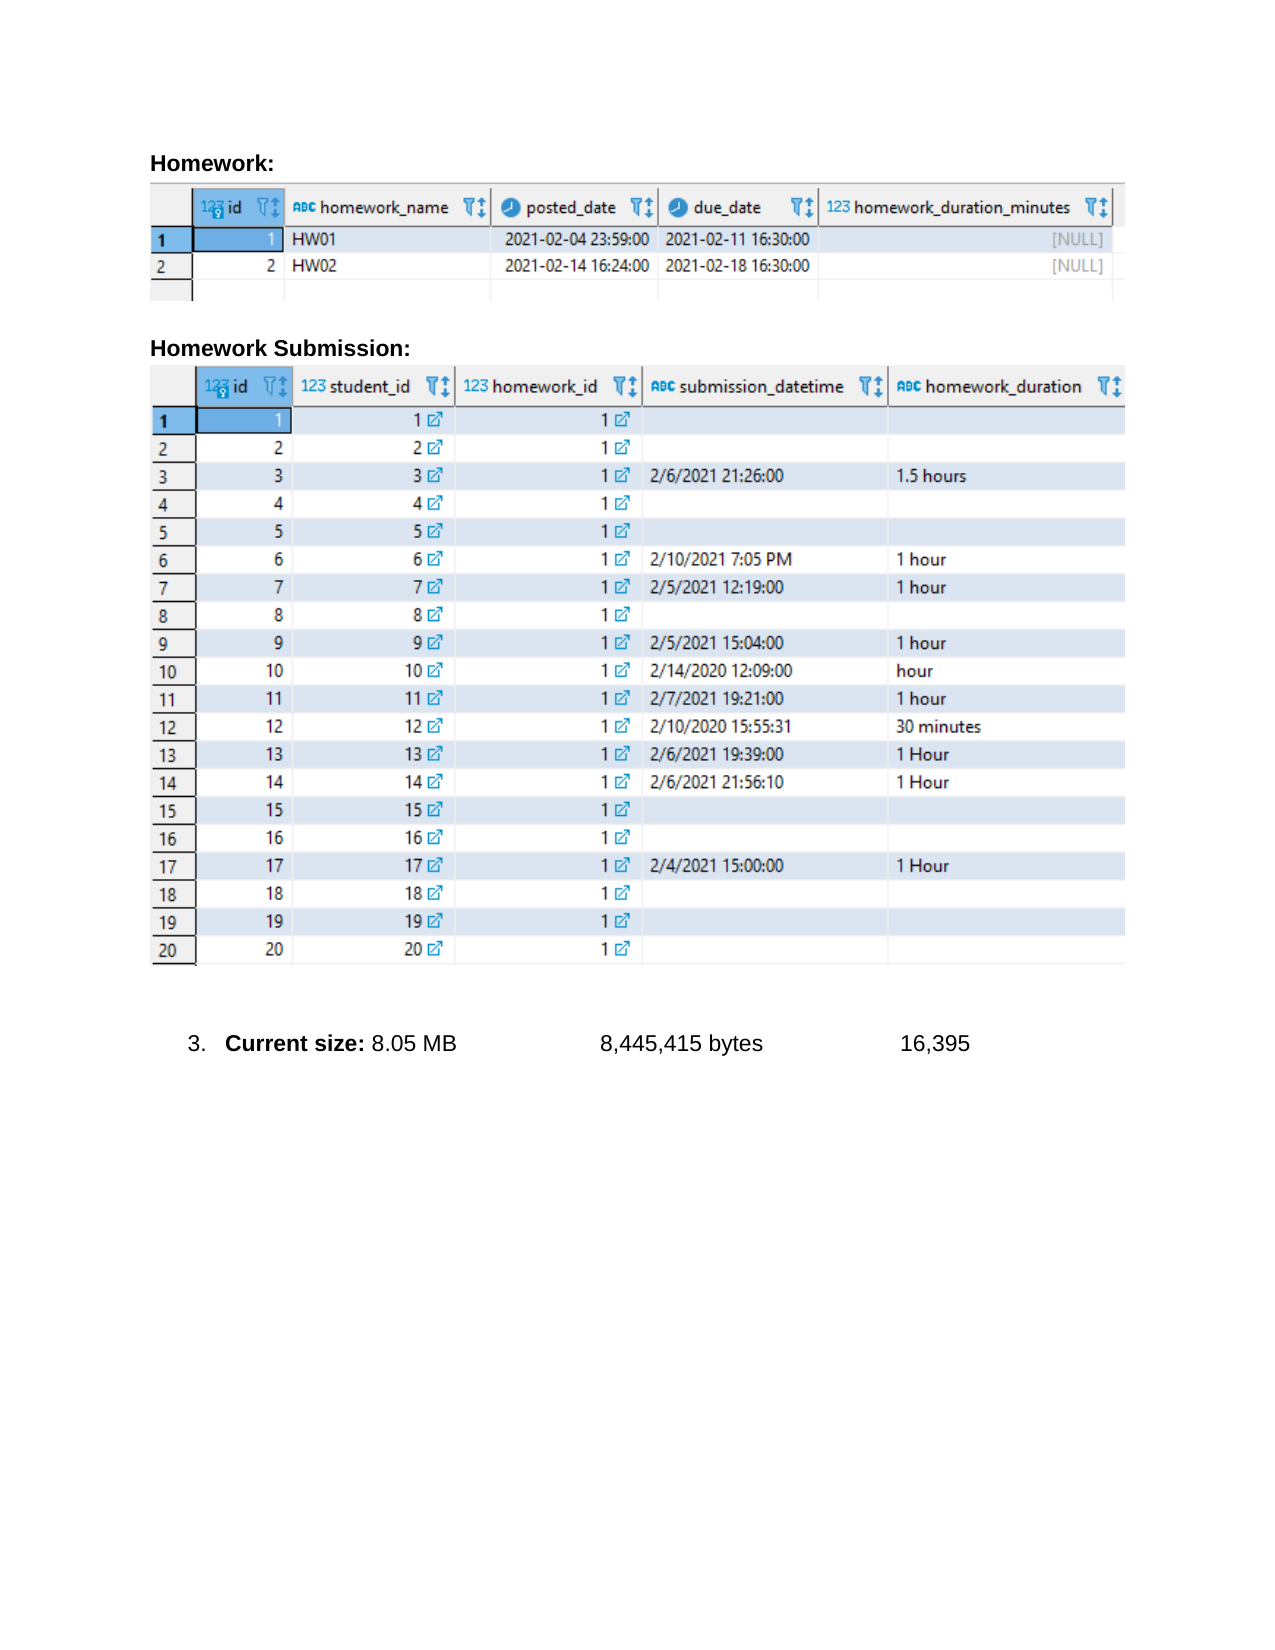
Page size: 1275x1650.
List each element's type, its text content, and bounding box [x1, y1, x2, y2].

picture [150, 365, 1125, 966]
text Homework: [150, 150, 1125, 176]
list Current size: 8.05 MB 8,445,415 bytes 16,395 [187, 1029, 1125, 1056]
picture [150, 180, 1125, 301]
text Homework Submission: [150, 335, 1125, 361]
